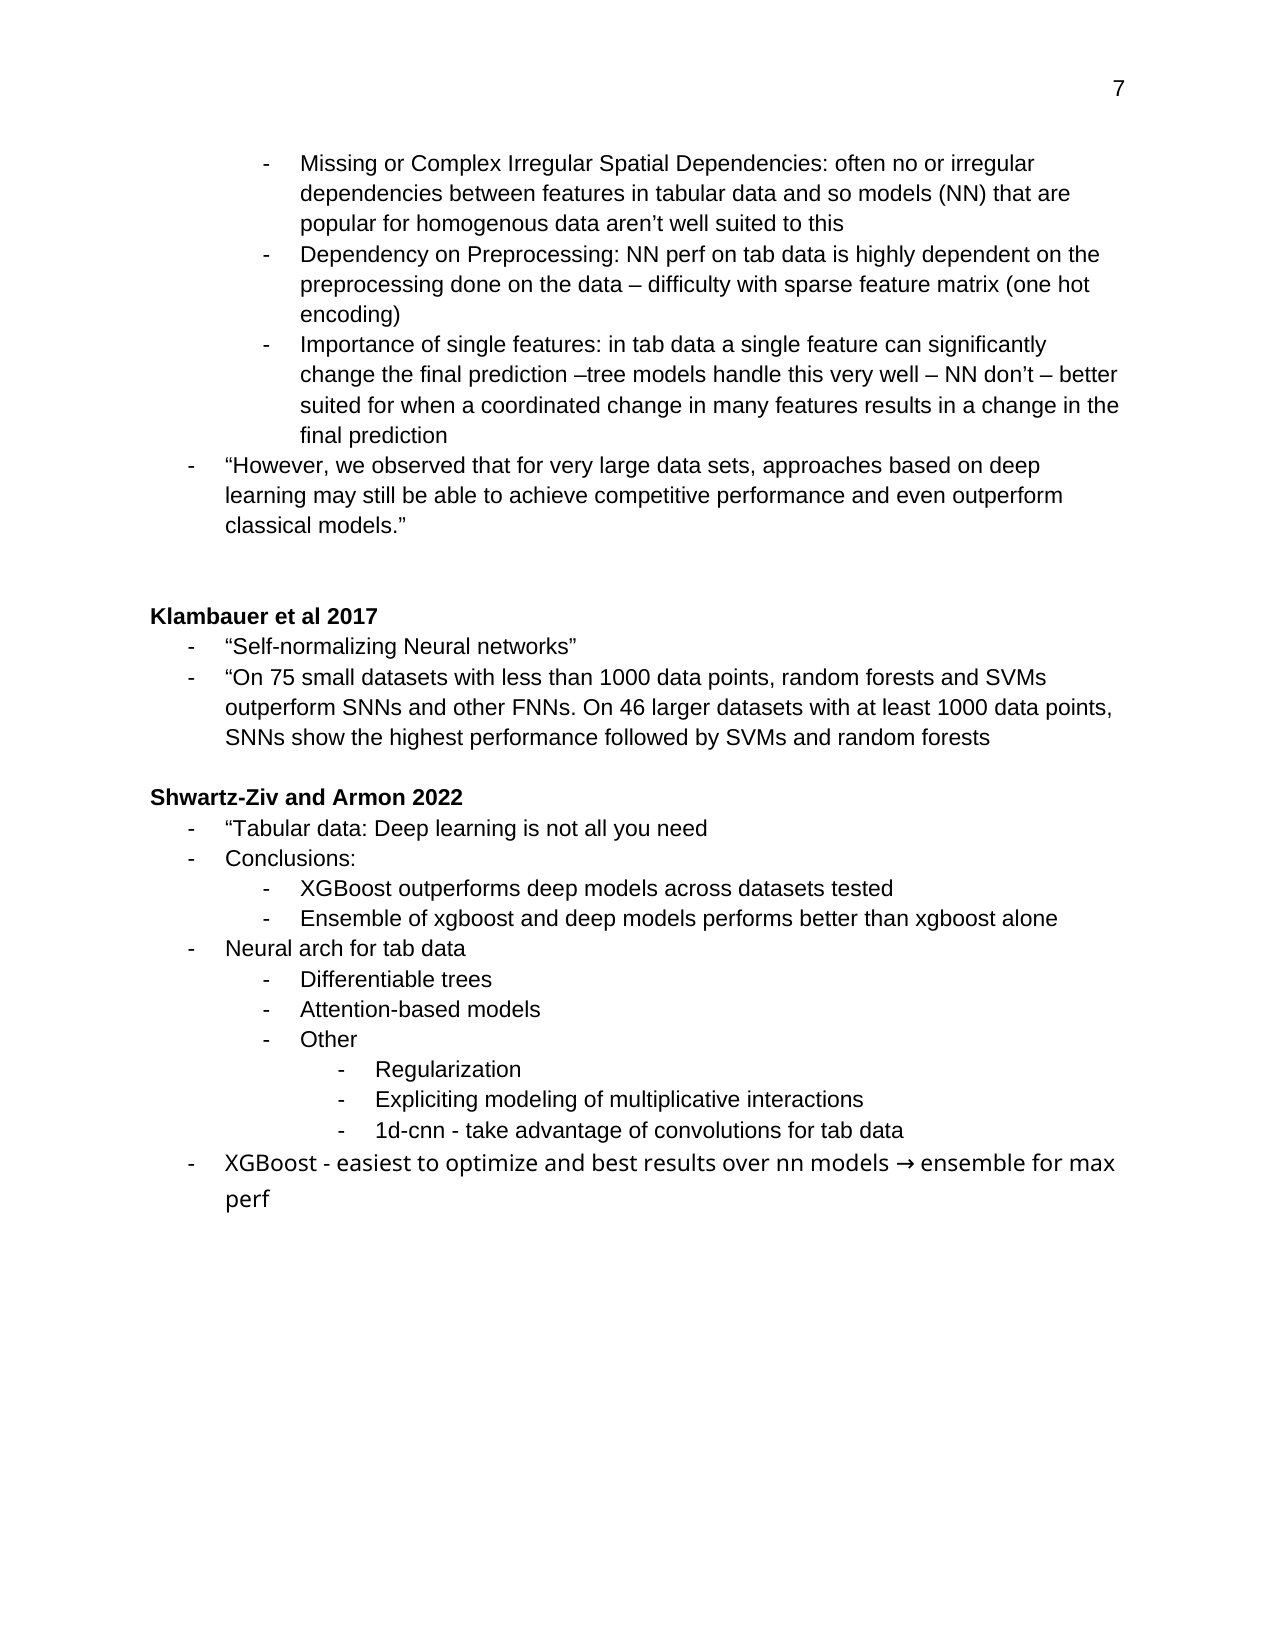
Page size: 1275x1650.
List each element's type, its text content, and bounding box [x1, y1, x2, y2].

list Differentiable trees [262, 966, 1125, 992]
list Other [262, 1026, 1125, 1052]
text Shwartz-Ziv and Armon 2022 [150, 784, 1125, 811]
list “However, we observed that for very large data sets, approaches based on deep learning may still be able to achieve competitive performance and even outperform classical models.” [187, 452, 1125, 539]
list Missing or Complex Irregular Spatial Dependencies: often no or irregular dependencies between features in tabular data and so models (NN) that are popular for homogenous data aren’t well suited to this [262, 150, 1125, 237]
list “Tabular data: Deep learning is not all you need [187, 814, 1125, 841]
list XGBoost - easiest to optimize and best results over nn models → ensemble for max perf [187, 1147, 1125, 1214]
list Expliciting modeling of multiplicative interactions [337, 1086, 1125, 1113]
list Attention-based models [262, 996, 1125, 1022]
list “Self-normalizing Neural networks” [187, 633, 1125, 660]
list Importance of single features: in tab data a single feature can significantly change the final prediction –tree models handle this very well – NN don’t – better suited for when a coordinated change in many features results in a change in the final prediction [262, 331, 1125, 448]
list Regularization [337, 1056, 1125, 1083]
list 1d-cnn - take advantage of convolutions for tab data [337, 1117, 1125, 1143]
list Neural arch for tab data [187, 935, 1125, 962]
list “On 75 small datasets with less than 1000 data points, random forests and SVMs outperform SNNs and other FNNs. On 46 larger datasets with at least 1000 data points, SNNs show the highest performance followed by SVMs and random forests [187, 663, 1125, 750]
list XGBoost outperforms deep models across datasets tested [262, 875, 1125, 901]
list Conclusions: [187, 845, 1125, 871]
text Klambauer et al 2017 [150, 603, 1125, 629]
list Dependency on Preprocessing: NN perf on tab data is highly dependent on the preprocessing done on the data – difficulty with sparse feature matrix (one hot encoding) [262, 241, 1125, 327]
list Ensemble of xgboost and deep models performs better than xgboost alone [262, 905, 1125, 932]
